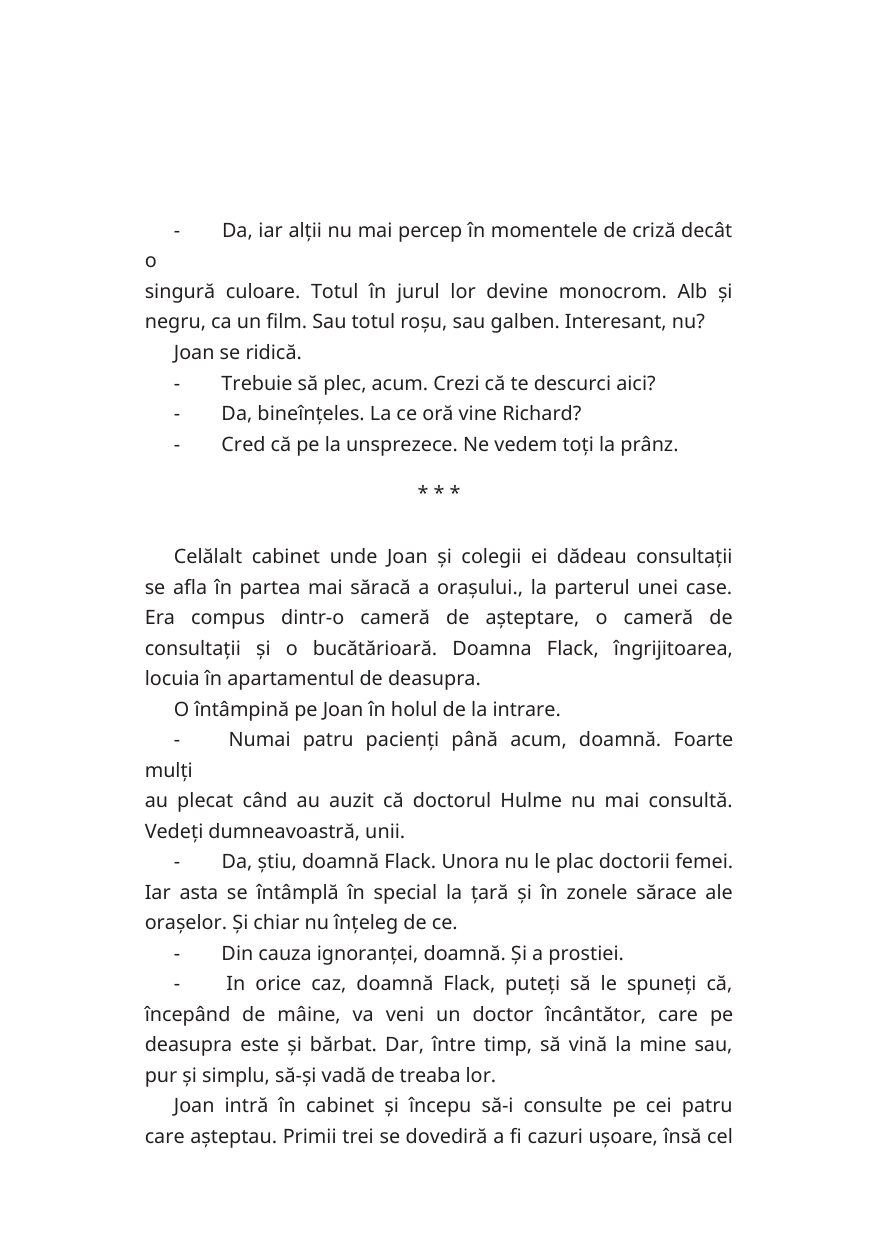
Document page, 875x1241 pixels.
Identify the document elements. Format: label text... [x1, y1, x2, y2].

list In orice caz, doamnă Flack, puteţi să le spuneţi că, începând de mâine, va veni un doctor încântător, care pe deasupra este şi bărbat. Dar, între timp, să vină la mine sau, pur şi simplu, să-şi vadă de treaba lor. [144, 966, 733, 1088]
list Da, bineînţeles. La ce oră vine Richard? [144, 396, 736, 427]
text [144, 1088, 733, 1149]
text Celălalt cabinet unde Joan şi colegii ei dădeau consultaţii se afla în partea mai săracă a oraşului., la parterul unei case. Era compus dintr-o cameră de aşteptare, o cameră de consultaţii şi o bucătărioară. Doamna Flack, îngrijitoarea, locuia în apartamentul de deasupra. [144, 539, 733, 692]
text Joan se ridică. [144, 335, 736, 366]
text O întâmpină pe Joan în holul de la intrare. [144, 692, 736, 722]
text * * * [142, 484, 736, 504]
list Trebuie să plec, acum. Crezi că te descurci aici? [144, 366, 736, 396]
list Din cauza ignoranţei, doamnă. Şi a prostiei. [144, 936, 736, 966]
list Numai patru pacienţi până acum, doamnă. Foarte mulţi au plecat când au auzit că doctorul Hulme nu mai consultă. Vedeţi dumneavoastră, unii. [144, 722, 733, 844]
list Da, ştiu, doamnă Flack. Unora nu le plac doctorii femei. Iar asta se întâmplă în special la ţară şi în zonele sărace ale oraşelor. Şi chiar nu înţeleg de ce. [144, 844, 733, 936]
list Da, iar alţii nu mai percep în momentele de criză decât o singură culoare. Totul în jurul lor devine monocrom. Alb şi negru, ca un film. Sau totul roşu, sau galben. Interesant, nu? [144, 213, 733, 335]
list Cred că pe la unsprezece. Ne vedem toţi la prânz. [144, 427, 736, 457]
